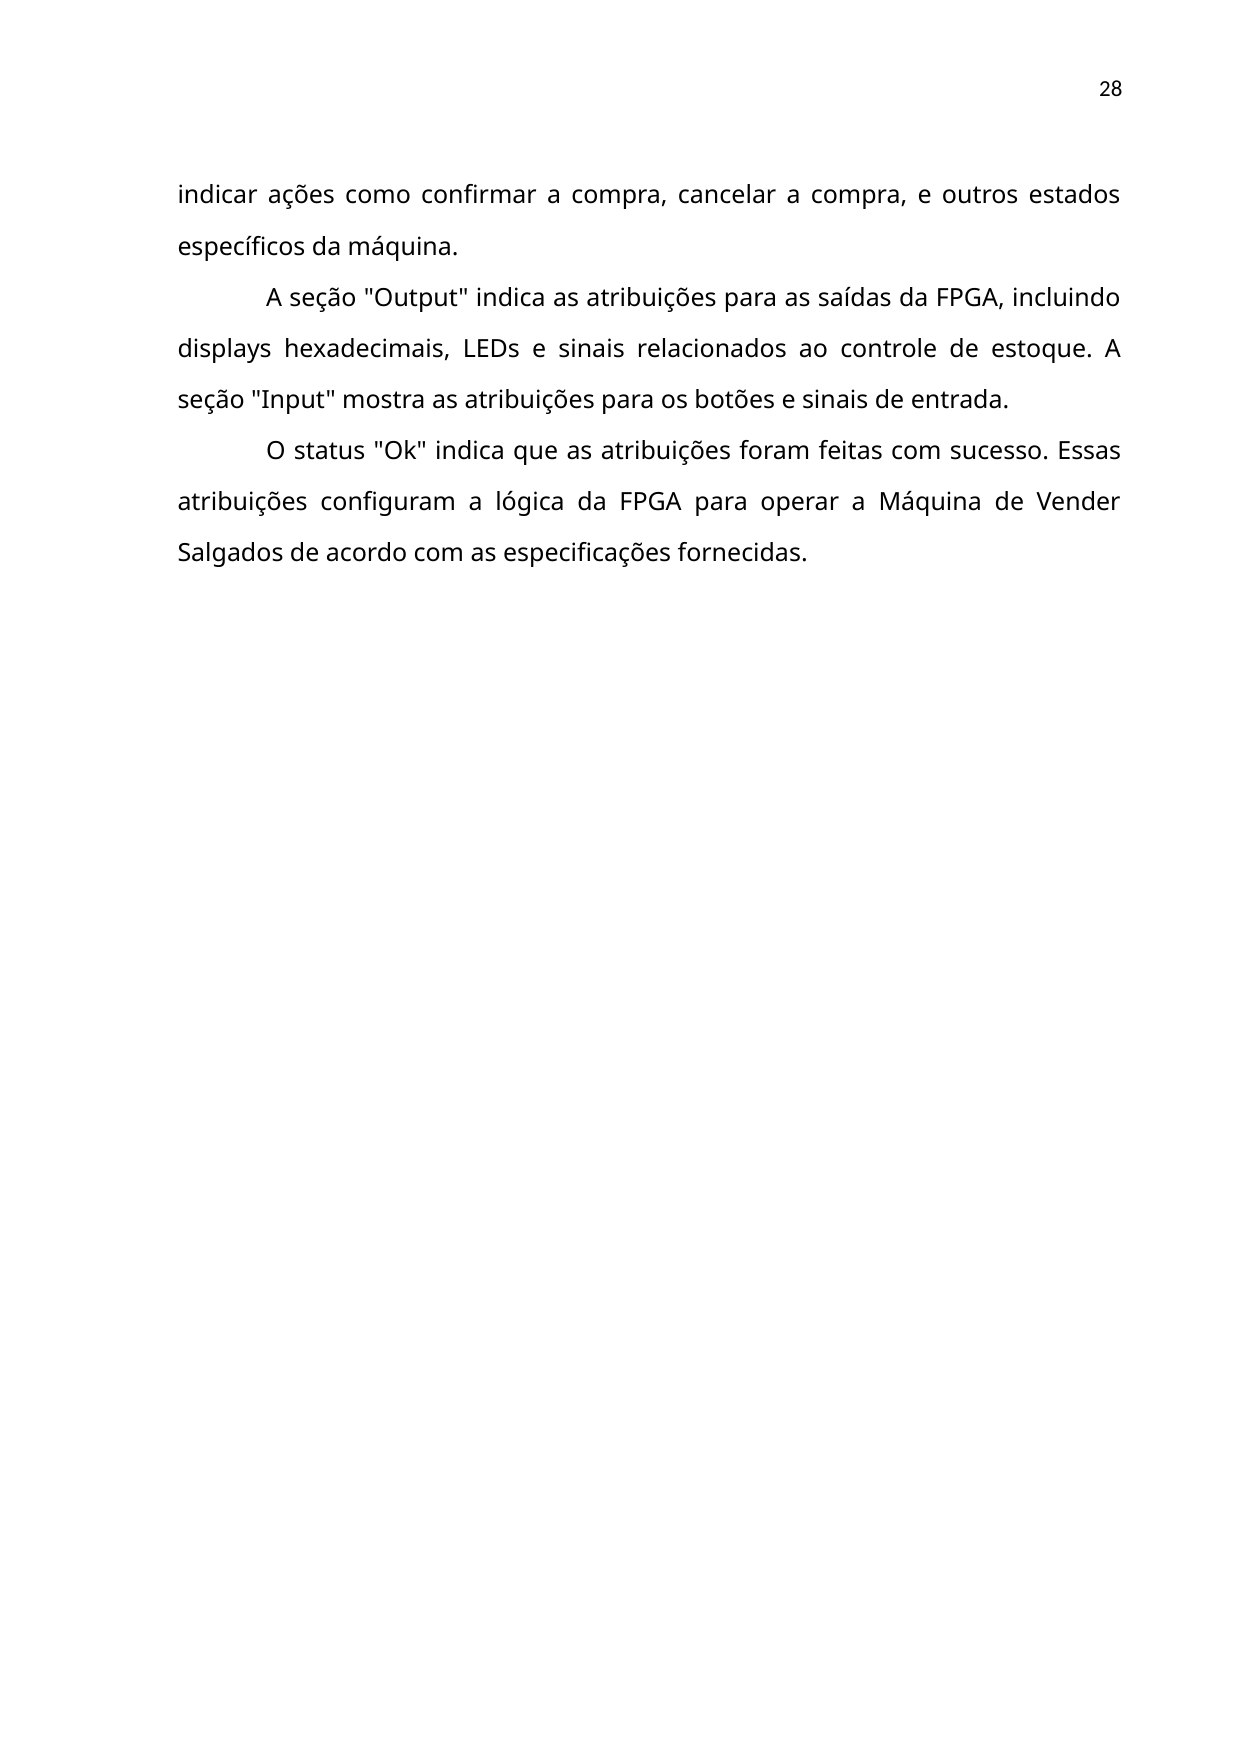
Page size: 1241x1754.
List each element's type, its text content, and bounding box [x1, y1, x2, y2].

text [177, 177, 1122, 262]
text O status "Ok" indica que as atribuições foram feitas com sucesso. Essas atribuições configuram a lógica da FPGA para operar a Máquina de Vender Salgados de acordo com as especificações fornecidas. [177, 432, 1122, 568]
text A seção "Output" indica as atribuições para as saídas da FPGA, incluindo displays hexadecimais, LEDs e sinais relacionados ao controle de estoque. A seção "Input" mostra as atribuições para os botões e sinais de entrada. [177, 279, 1122, 415]
